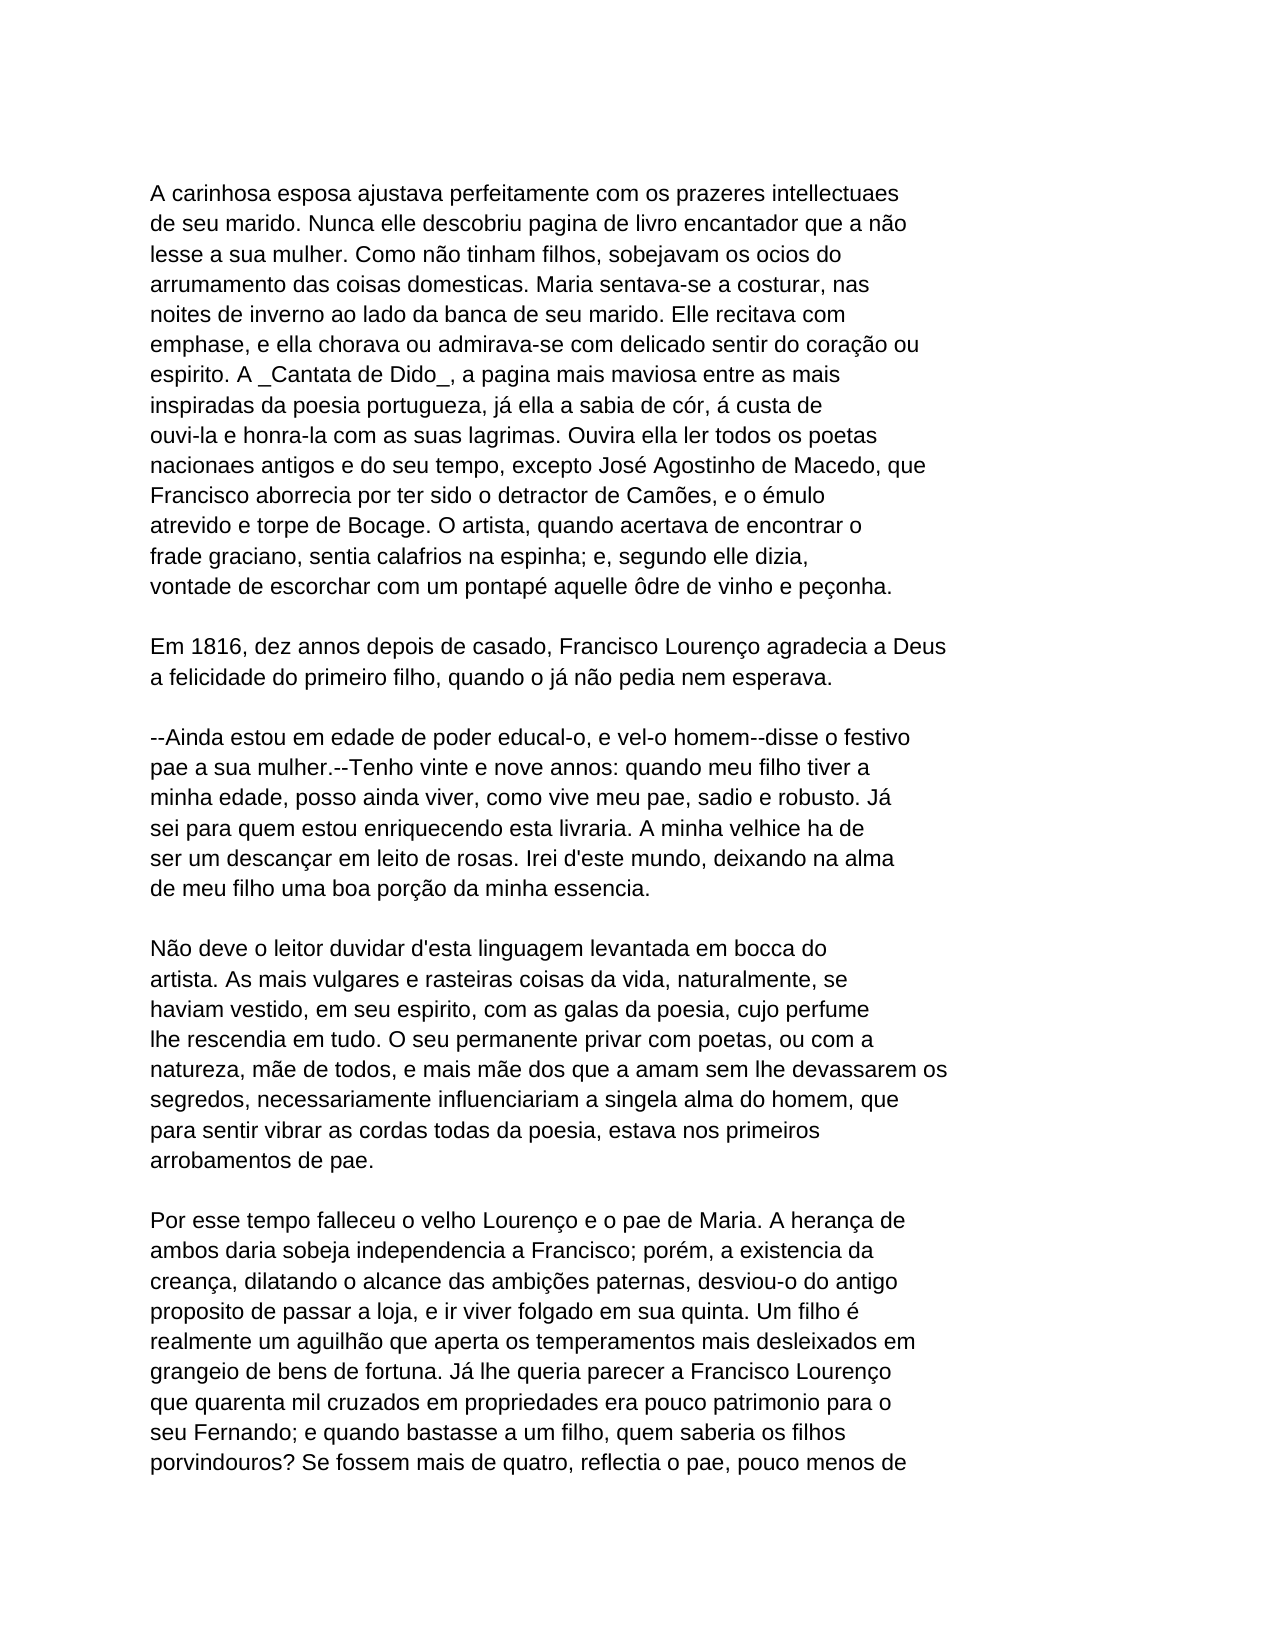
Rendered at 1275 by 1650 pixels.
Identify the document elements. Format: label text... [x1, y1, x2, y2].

text a felicidade do primeiro filho, quando o já não pedia nem esperava. [150, 663, 1125, 690]
text porvindouros? Se fossem mais de quatro, reflectia o pae, pouco menos de [150, 1449, 1125, 1475]
text Francisco aborrecia por ter sido o detractor de Camões, e o émulo [150, 482, 1125, 509]
text segredos, necessariamente influenciariam a singela alma do homem, que [150, 1086, 1125, 1113]
text atrevido e torpe de Bocage. O artista, quando acertava de encontrar o [150, 512, 1125, 539]
text haviam vestido, em seu espirito, com as galas da poesia, cujo perfume [150, 996, 1125, 1022]
text frade graciano, sentia calafrios na espinha; e, segundo elle dizia, [150, 543, 1125, 569]
text noites de inverno ao lado da banca de seu marido. Elle recitava com [150, 301, 1125, 327]
text arrobamentos de pae. [150, 1147, 1125, 1173]
text vontade de escorchar com um pontapé aquelle ôdre de vinho e peçonha. [150, 573, 1125, 599]
text que quarenta mil cruzados em propriedades era pouco patrimonio para o [150, 1388, 1125, 1415]
text Não deve o leitor duvidar d'esta linguagem levantada em bocca do [150, 935, 1125, 962]
text espirito. A _Cantata de Dido_, a pagina mais maviosa entre as mais [150, 361, 1125, 388]
text pae a sua mulher.--Tenho vinte e nove annos: quando meu filho tiver a [150, 754, 1125, 781]
text grangeio de bens de fortuna. Já lhe queria parecer a Francisco Lourenço [150, 1358, 1125, 1385]
text Por esse tempo falleceu o velho Lourenço e o pae de Maria. A herança de [150, 1207, 1125, 1234]
text ser um descançar em leito de rosas. Irei d'este mundo, deixando na alma [150, 845, 1125, 871]
text arrumamento das coisas domesticas. Maria sentava-se a costurar, nas [150, 271, 1125, 297]
text lesse a sua mulher. Como não tinham filhos, sobejavam os ocios do [150, 241, 1125, 267]
text nacionaes antigos e do seu tempo, excepto José Agostinho de Macedo, que [150, 452, 1125, 478]
text ouvi-la e honra-la com as suas lagrimas. Ouvira ella ler todos os poetas [150, 422, 1125, 448]
text Em 1816, dez annos depois de casado, Francisco Lourenço agradecia a Deus [150, 633, 1125, 660]
text proposito de passar a loja, e ir viver folgado em sua quinta. Um filho é [150, 1298, 1125, 1324]
text lhe rescendia em tudo. O seu permanente privar com poetas, ou com a [150, 1026, 1125, 1052]
text natureza, mãe de todos, e mais mãe dos que a amam sem lhe devassarem os [150, 1056, 1125, 1083]
text A carinhosa esposa ajustava perfeitamente com os prazeres intellectuaes [150, 180, 1125, 207]
text inspiradas da poesia portugueza, já ella a sabia de cór, á custa de [150, 392, 1125, 418]
text seu Fernando; e quando bastasse a um filho, quem saberia os filhos [150, 1419, 1125, 1445]
text ambos daria sobeja independencia a Francisco; porém, a existencia da [150, 1237, 1125, 1264]
text creança, dilatando o alcance das ambições paternas, desviou-o do antigo [150, 1268, 1125, 1294]
text de seu marido. Nunca elle descobriu pagina de livro encantador que a não [150, 210, 1125, 237]
text para sentir vibrar as cordas todas da poesia, estava nos primeiros [150, 1117, 1125, 1143]
text artista. As mais vulgares e rasteiras coisas da vida, naturalmente, se [150, 966, 1125, 992]
text de meu filho uma boa porção da minha essencia. [150, 875, 1125, 901]
text emphase, e ella chorava ou admirava-se com delicado sentir do coração ou [150, 331, 1125, 358]
text realmente um aguilhão que aperta os temperamentos mais desleixados em [150, 1328, 1125, 1354]
text sei para quem estou enriquecendo esta livraria. A minha velhice ha de [150, 814, 1125, 841]
text minha edade, posso ainda viver, como vive meu pae, sadio e robusto. Já [150, 784, 1125, 811]
text --Ainda estou em edade de poder educal-o, e vel-o homem--disse o festivo [150, 724, 1125, 750]
